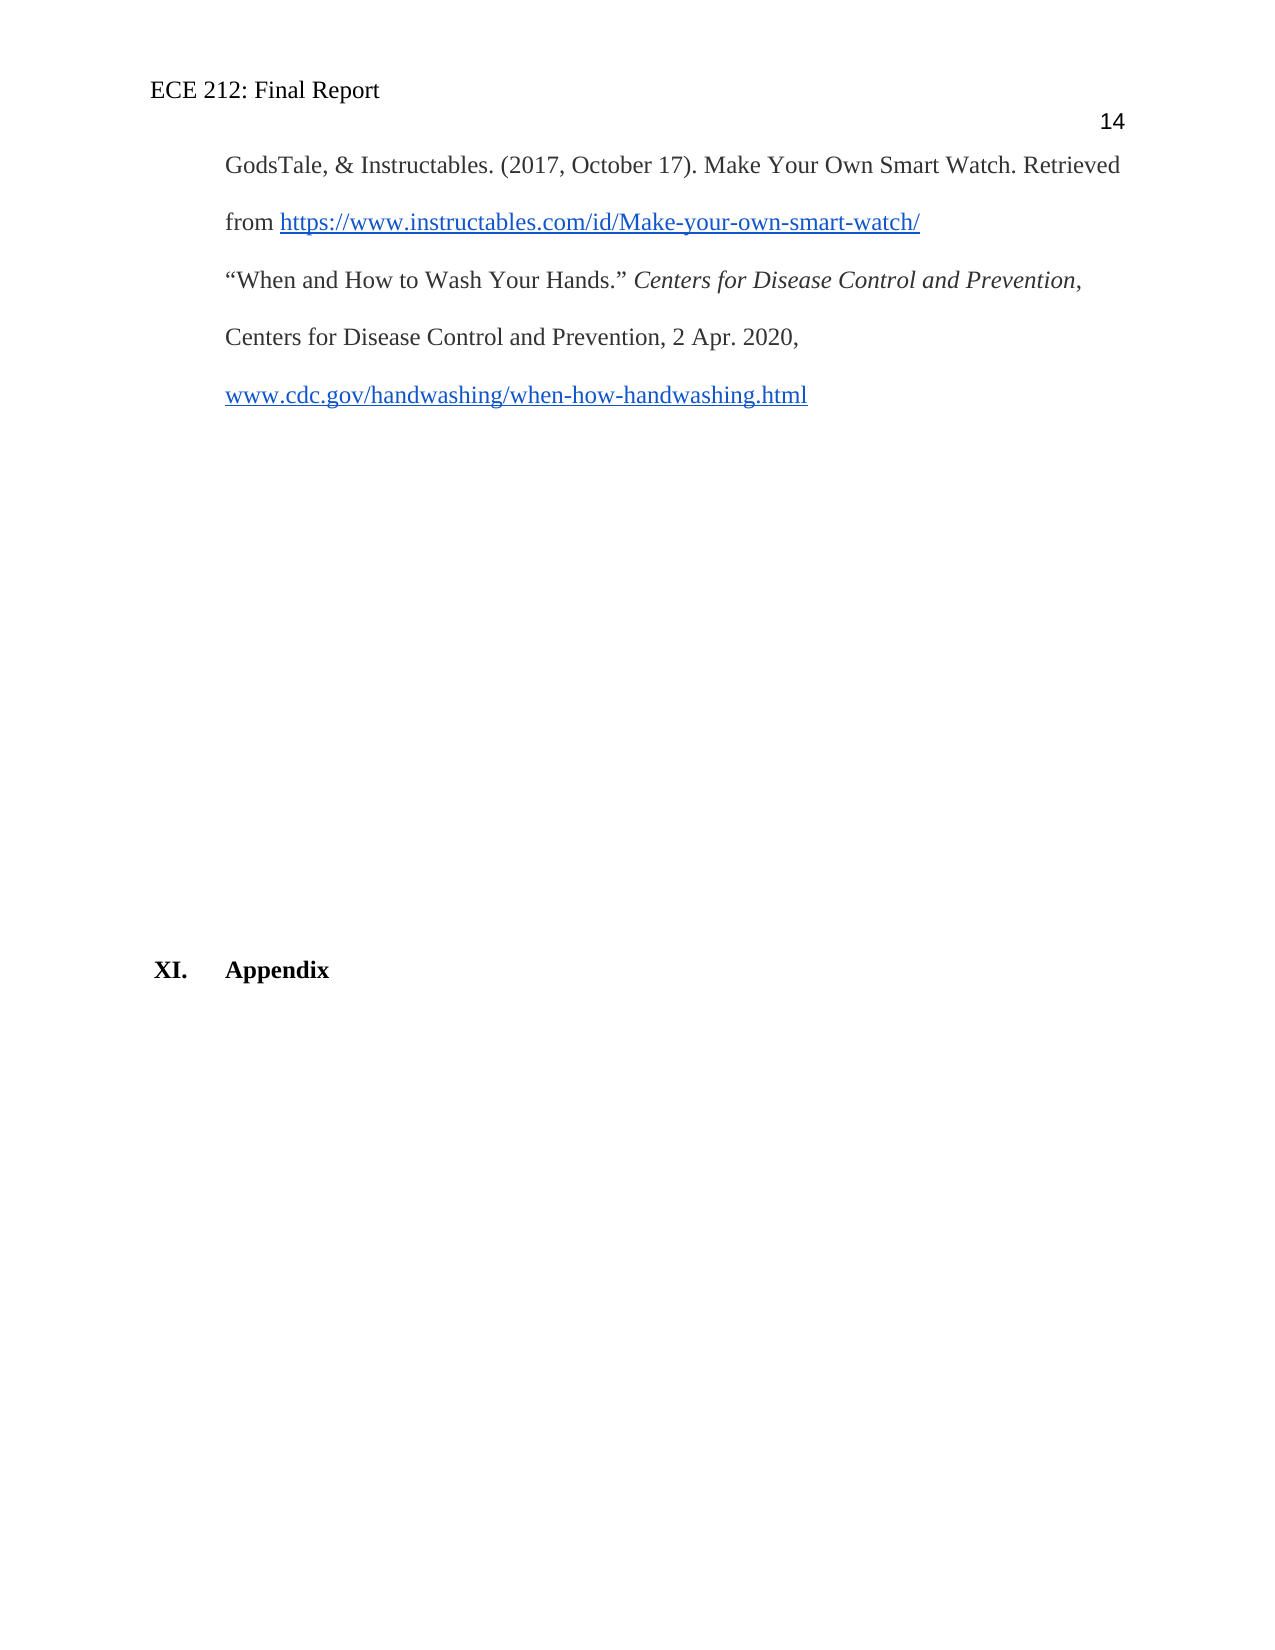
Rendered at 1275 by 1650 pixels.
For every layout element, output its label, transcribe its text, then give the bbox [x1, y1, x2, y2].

text GodsTale, & Instructables. (2017, October 17). Make Your Own Smart Watch. Retrieved from https://www.instructables.com/id/Make-your-own-smart-watch/ [225, 150, 1125, 236]
text “When and How to Wash Your Hands.” Centers for Disease Control and Prevention, Centers for Disease Control and Prevention, 2 Apr. 2020, www.cdc.gov/handwashing/when-how-handwashing.html [225, 265, 1125, 409]
list Appendix [187, 955, 1125, 984]
